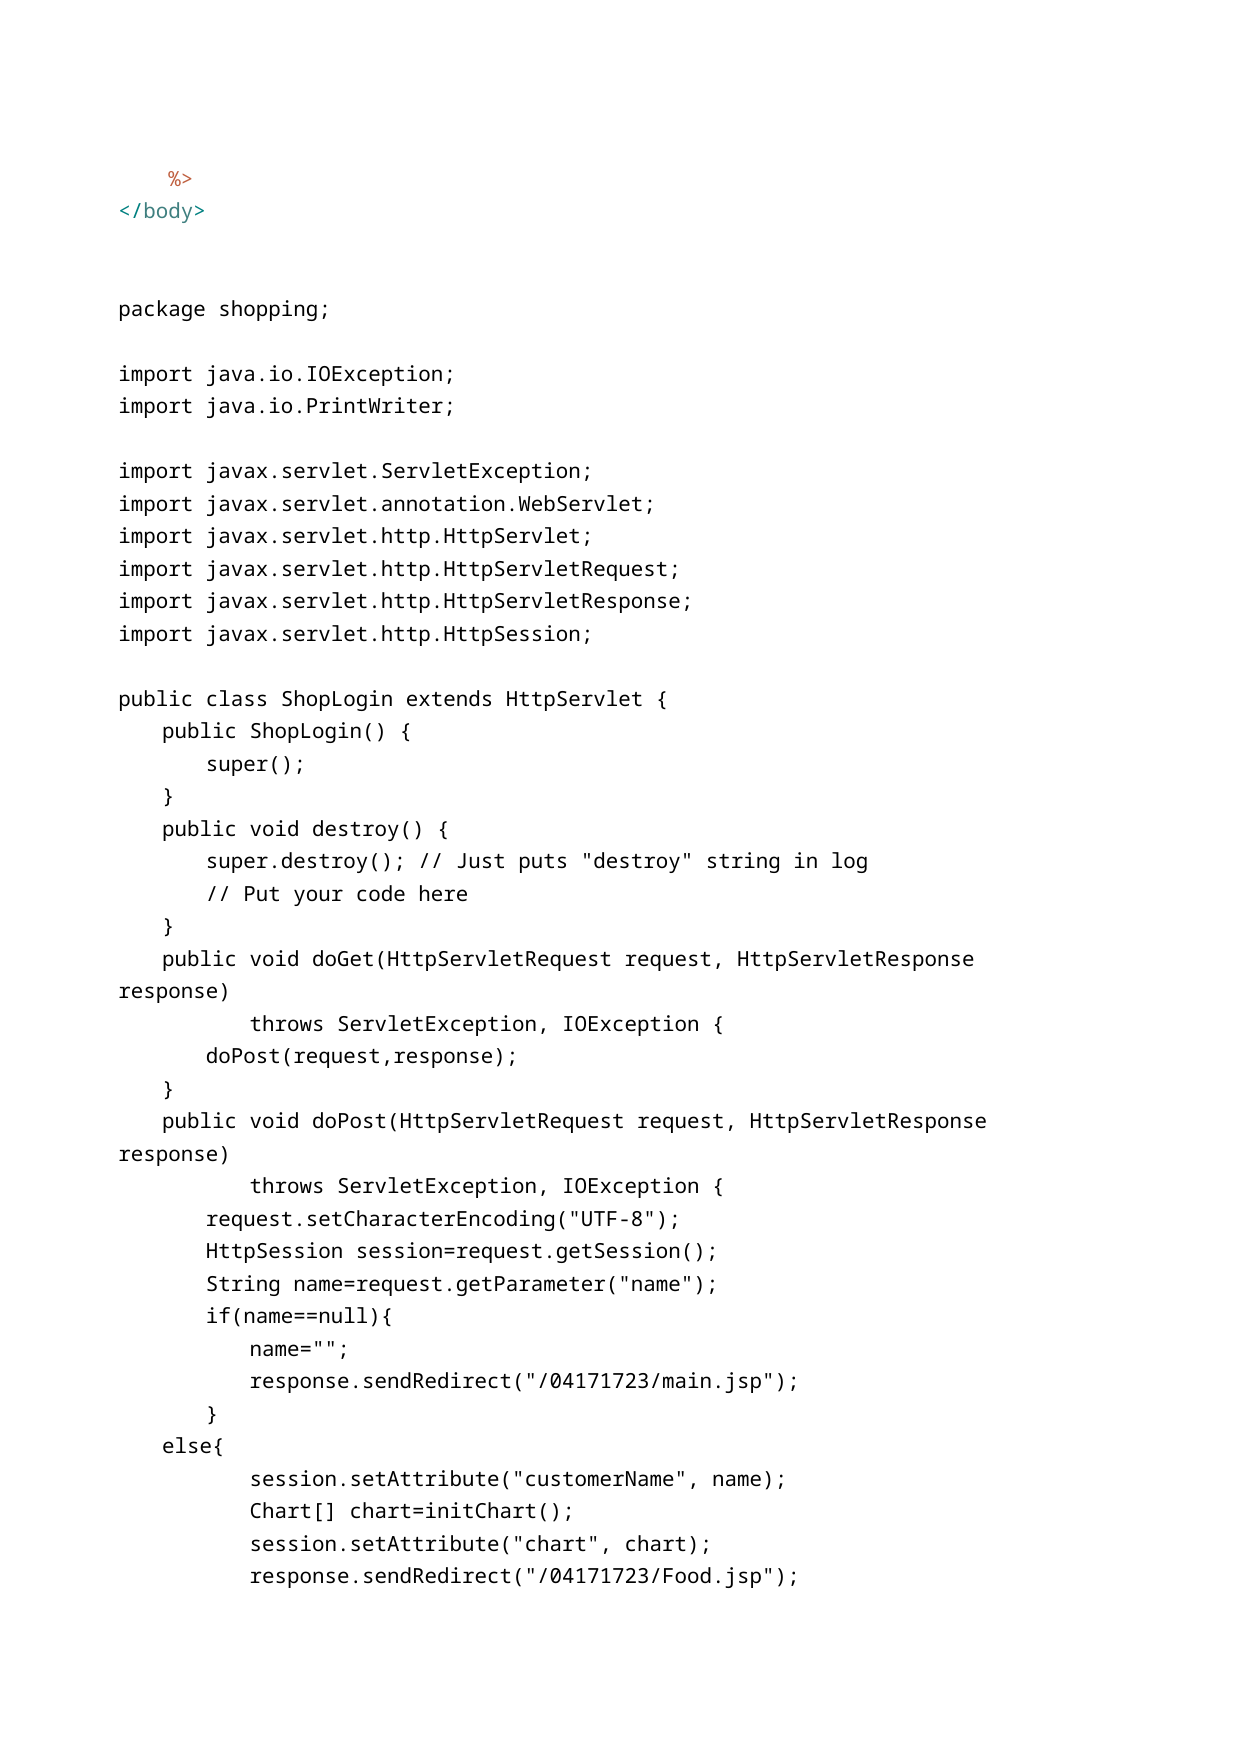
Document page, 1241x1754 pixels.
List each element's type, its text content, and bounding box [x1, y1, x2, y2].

text session.setAttribute("chart", chart); [118, 1527, 1093, 1559]
text } [118, 1072, 1093, 1104]
text session.setAttribute("customerName", name); [118, 1462, 1093, 1494]
text Chart[] chart=initChart(); [118, 1494, 1093, 1527]
text import javax.servlet.ServletException; [118, 454, 1093, 487]
text import java.io.PrintWriter; [118, 389, 1093, 422]
text import javax.servlet.http.HttpServletResponse; [118, 584, 1093, 617]
text import java.io.IOException; [118, 357, 1093, 389]
text throws ServletException, IOException { [118, 1169, 1093, 1202]
text public ShopLogin() { [118, 714, 1093, 747]
text throws ServletException, IOException { [118, 1007, 1093, 1039]
text super.destroy(); // Just puts "destroy" string in log [118, 844, 1093, 877]
text %> [118, 162, 1093, 194]
text if(name==null){ [118, 1299, 1093, 1332]
text </body> [118, 194, 1093, 227]
text public void doGet(HttpServletRequest request, HttpServletResponse response) [118, 942, 1093, 1007]
text response.sendRedirect("/04171723/Food.jsp"); [118, 1559, 1093, 1592]
text // Put your code here [118, 877, 1093, 909]
text import javax.servlet.http.HttpSession; [118, 617, 1093, 649]
text doPost(request,response); [118, 1039, 1093, 1072]
text import javax.servlet.http.HttpServlet; [118, 519, 1093, 552]
text HttpSession session=request.getSession(); [118, 1234, 1093, 1267]
text request.setCharacterEncoding("UTF-8"); [118, 1202, 1093, 1234]
text } [118, 1397, 1093, 1429]
text response.sendRedirect("/04171723/main.jsp"); [118, 1364, 1093, 1397]
text public class ShopLogin extends HttpServlet { [118, 682, 1093, 714]
text import javax.servlet.http.HttpServletRequest; [118, 552, 1093, 584]
text name=""; [118, 1332, 1093, 1364]
text String name=request.getParameter("name"); [118, 1267, 1093, 1299]
text else{ [118, 1429, 1093, 1462]
text } [118, 909, 1093, 942]
text import javax.servlet.annotation.WebServlet; [118, 487, 1093, 519]
text public void doPost(HttpServletRequest request, HttpServletResponse response) [118, 1104, 1093, 1169]
text super(); [118, 747, 1093, 779]
text public void destroy() { [118, 812, 1093, 844]
text package shopping; [118, 292, 1093, 324]
text } [118, 779, 1093, 812]
